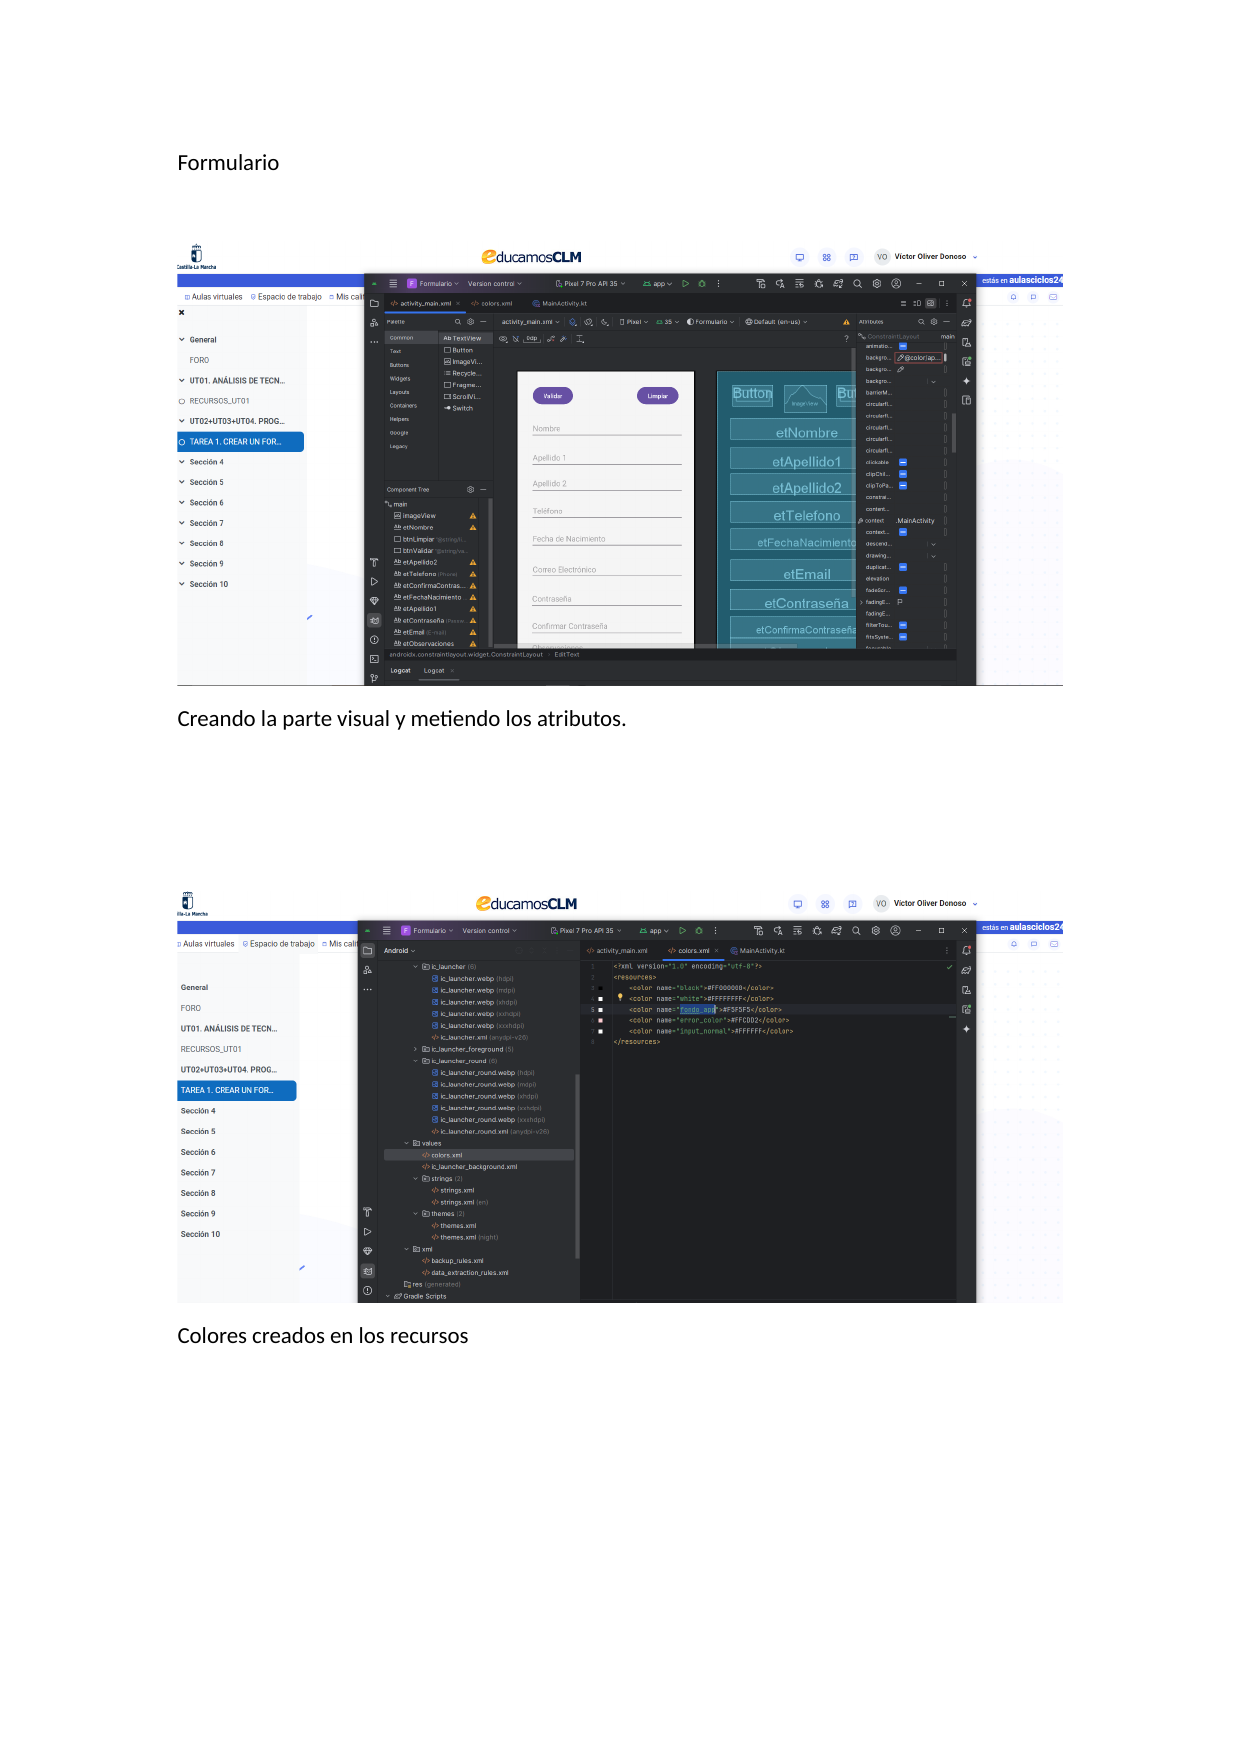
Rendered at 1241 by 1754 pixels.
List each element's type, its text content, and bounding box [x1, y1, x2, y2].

text Formulario [177, 148, 1063, 176]
text Colores creados en los recursos [177, 1322, 1063, 1349]
picture [177, 241, 1063, 686]
text Creando la parte visual y metiendo los atributos. [177, 704, 1063, 732]
picture [177, 891, 1063, 1303]
